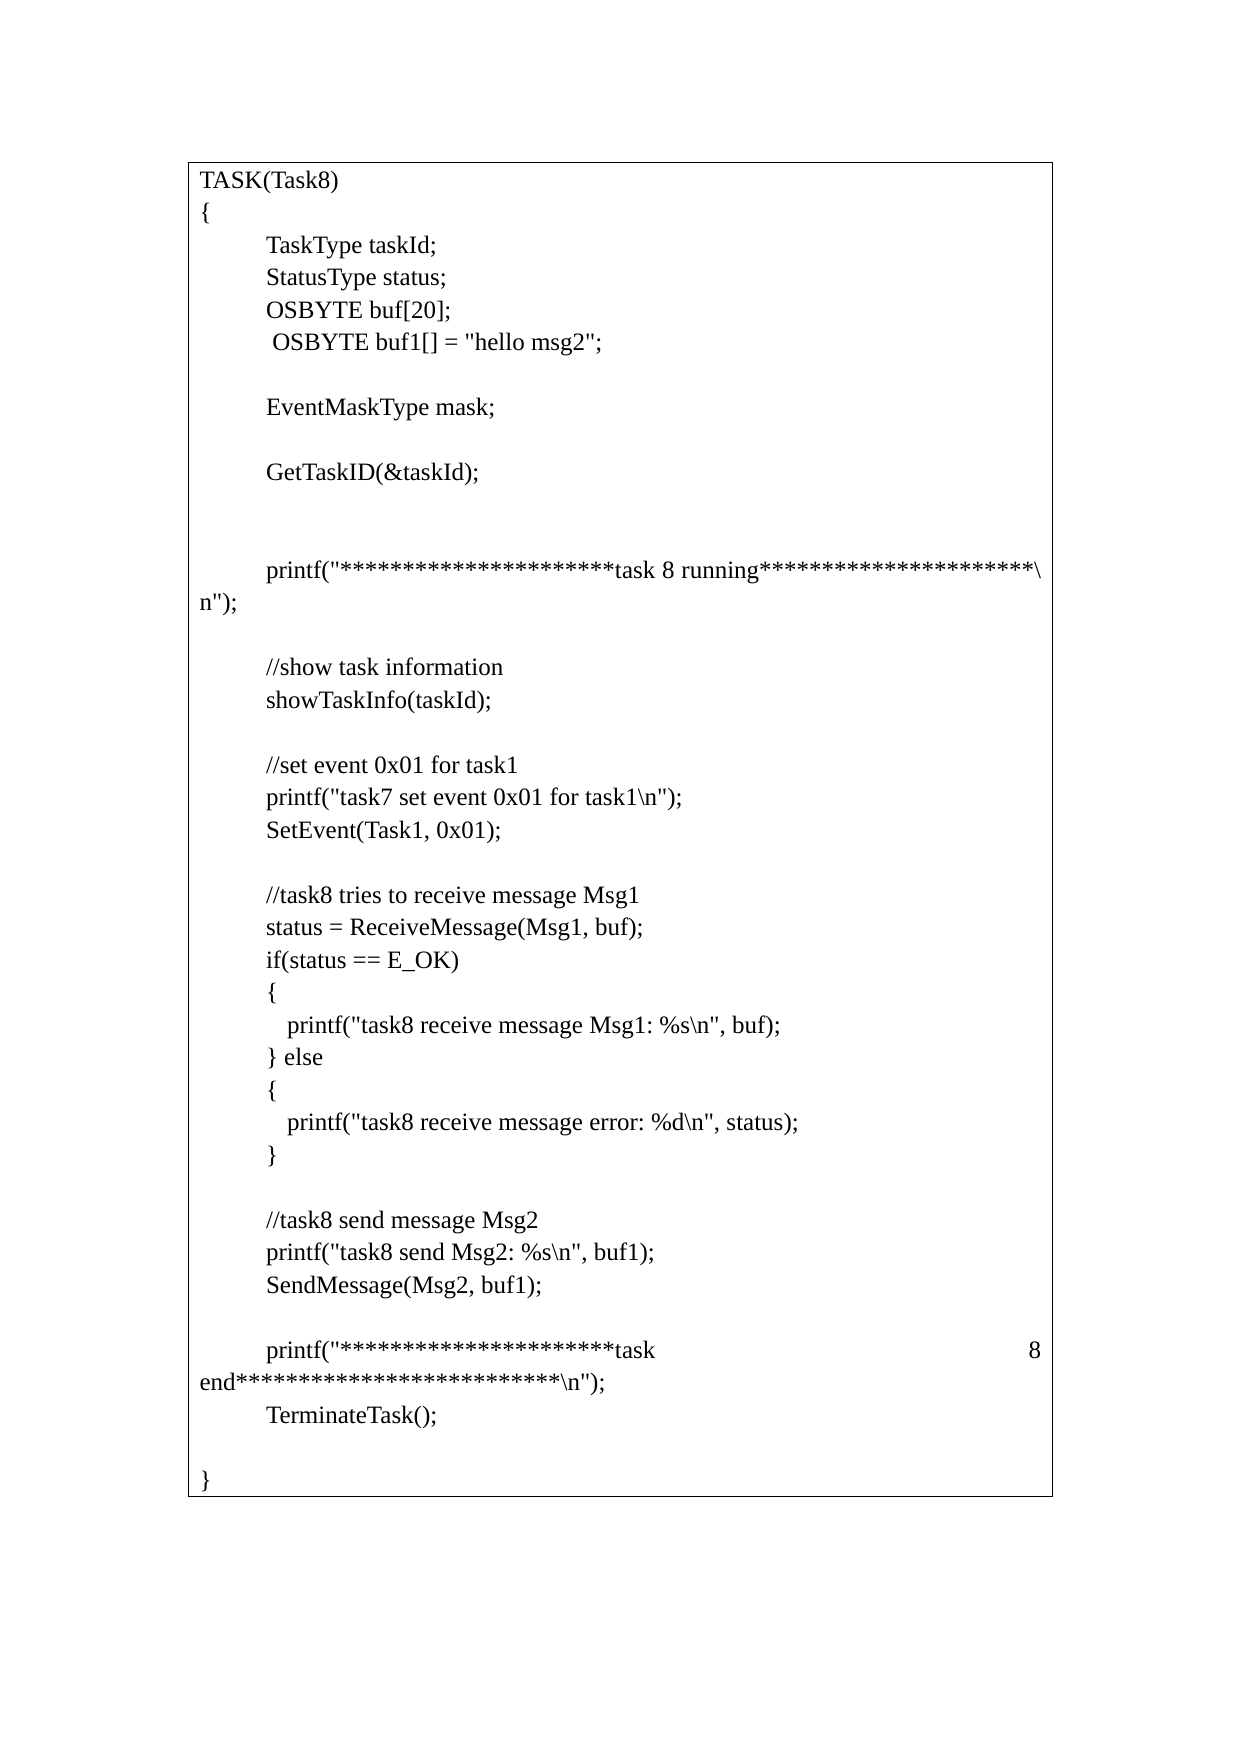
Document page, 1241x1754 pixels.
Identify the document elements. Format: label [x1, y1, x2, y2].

table_header [189, 163, 1052, 1496]
